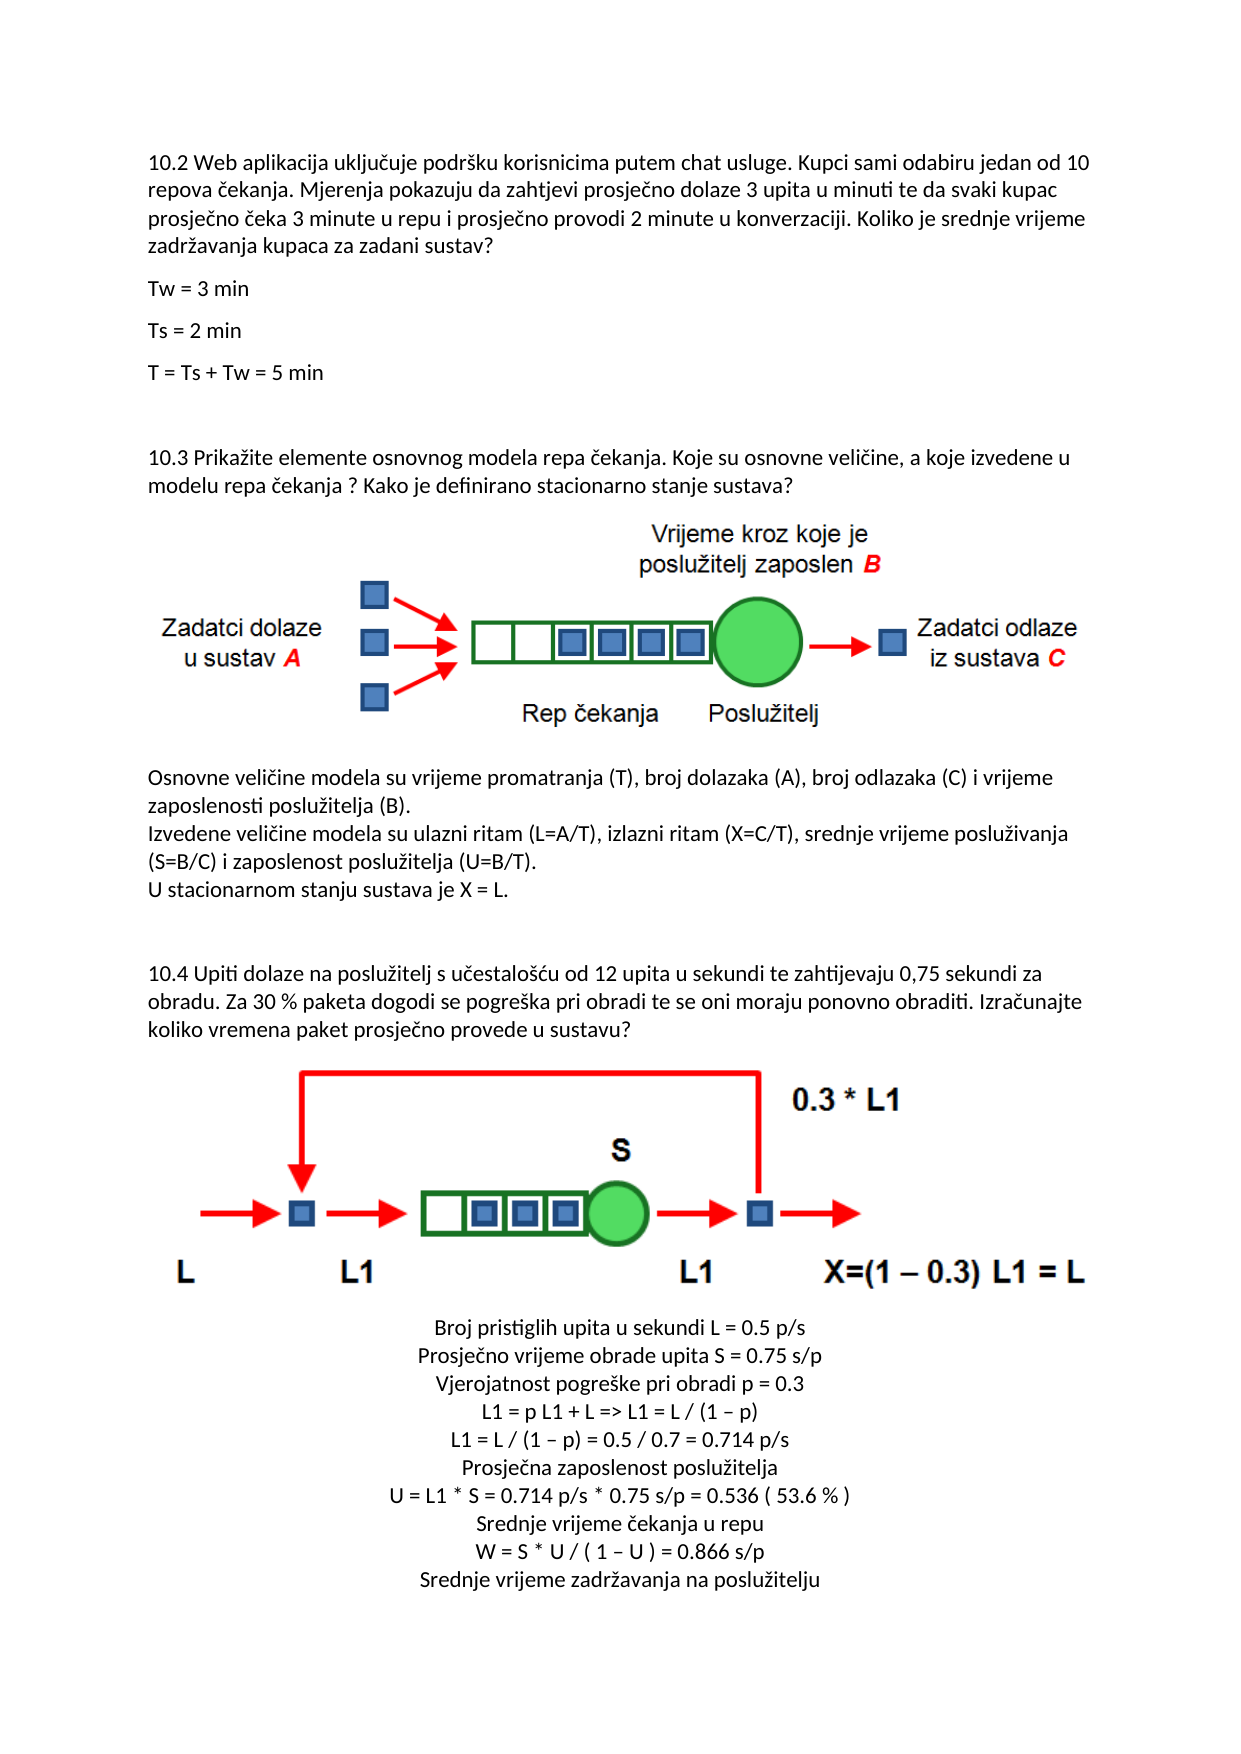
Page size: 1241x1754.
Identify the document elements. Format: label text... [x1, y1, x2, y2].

text U stacionarnom stanju sustava je X = L. [148, 875, 1093, 903]
text 10.4 Upiti dolaze na poslužitelj s učestalošću od 12 upita u sekundi te zahtijevaju 0,75 sekundi za obradu. Za 30 % paketa dogodi se pogreška pri obradi te se oni moraju ponovno obraditi. Izračunajte koliko vremena paket prosječno provede u sustavu? [148, 959, 1093, 1043]
text 10.3 Prikažite elemente osnovnog modela repa čekanja. Koje su osnovne veličine, a koje izvedene u modelu repa čekanja ? Kako je definirano stacionarno stanje sustava? [148, 443, 1093, 499]
text Prosječno vrijeme obrade upita S = 0.75 s/p [148, 1341, 1093, 1369]
text Tw = 3 min [148, 274, 1093, 302]
text 10.2 Web aplikacija uključuje podršku korisnicima putem chat usluge. Kupci sami odabiru jedan od 10 repova čekanja. Mjerenja pokazuju da zahtjevi prosječno dolaze 3 upita u minuti te da svaki kupac prosječno čeka 3 minute u repu i prosječno provodi 2 minute u konverzaciji. Koliko je srednje vrijeme zadržavanja kupaca za zadani sustav? [148, 148, 1093, 260]
text L1 = p L1 + L => L1 = L / (1 – p) [148, 1397, 1093, 1425]
text Izvedene veličine modela su ulazni ritam (L=A/T), izlazni ritam (X=C/T), srednje vrijeme posluživanja (S=B/C) i zaposlenost poslužitelja (U=B/T). [148, 819, 1093, 875]
text Ts = 2 min [148, 316, 1093, 344]
text L1 = L / (1 – p) = 0.5 / 0.7 = 0.714 p/s [148, 1425, 1093, 1453]
text W = S * U / ( 1 – U ) = 0.866 s/p [148, 1537, 1093, 1565]
text Prosječna zaposlenost poslužitelja [148, 1453, 1093, 1481]
text Vjerojatnost pogreške pri obradi p = 0.3 [148, 1369, 1093, 1397]
text T = Ts + Tw = 5 min [148, 358, 1093, 387]
text Srednje vrijeme zadržavanja na poslužitelju [148, 1565, 1093, 1593]
text Osnovne veličine modela su vrijeme promatranja (T), broj dolazaka (A), broj odlazaka (C) i vrijeme zaposlenosti poslužitelja (B). [148, 763, 1093, 819]
text Broj pristiglih upita u sekundi L = 0.5 p/s [148, 1314, 1093, 1341]
text U = L1 * S = 0.714 p/s * 0.75 s/p = 0.536 ( 53.6 % ) [148, 1481, 1093, 1509]
text Srednje vrijeme čekanja u repu [148, 1509, 1093, 1537]
